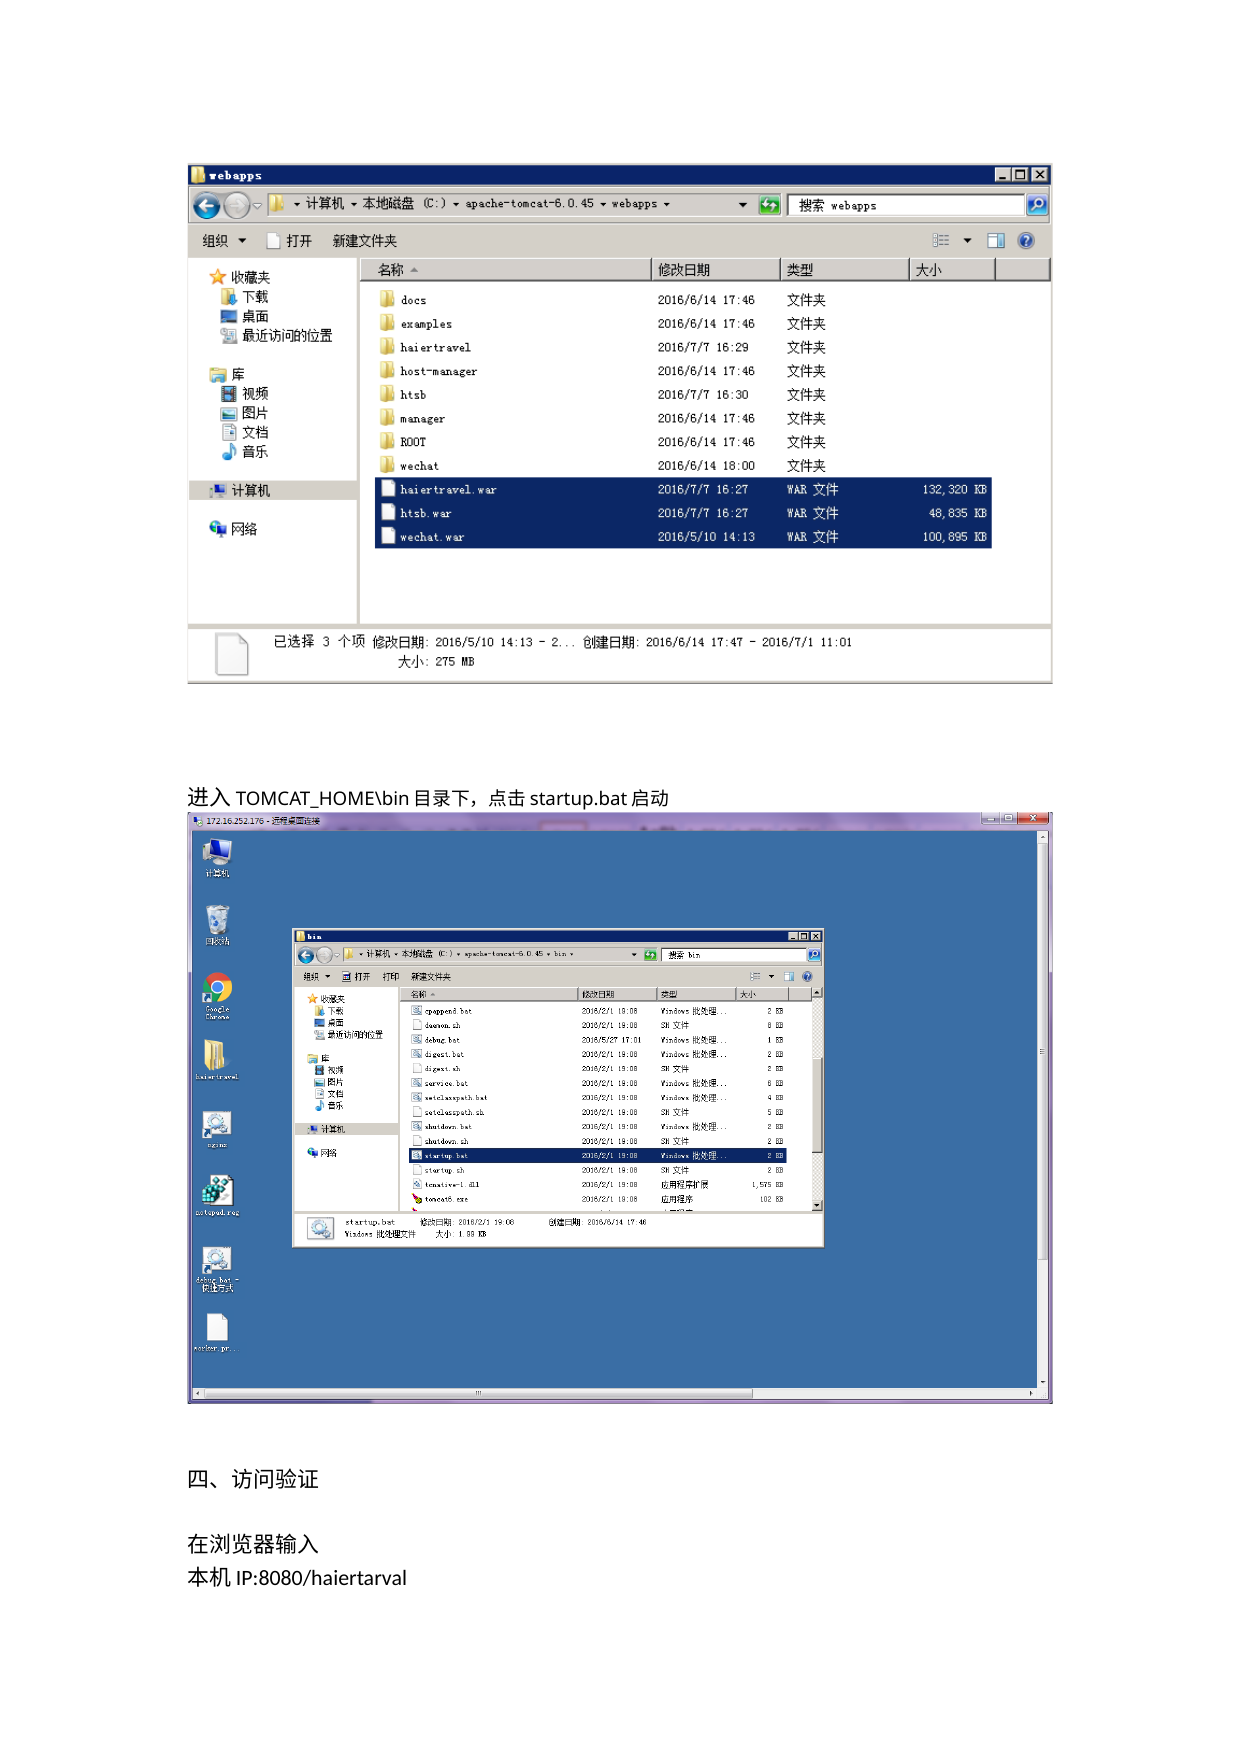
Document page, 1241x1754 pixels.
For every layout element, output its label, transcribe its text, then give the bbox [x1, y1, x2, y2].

text 在浏览器输入 [187, 1527, 1053, 1559]
picture [187, 812, 1053, 1404]
picture [187, 162, 1053, 684]
text 本机IP:8080/haiertarval [187, 1559, 1053, 1592]
text 四、访问验证 [187, 1462, 1053, 1494]
text 进入TOMCAT_HOME\bin目录下，点击startup.bat启动 [187, 779, 1053, 812]
